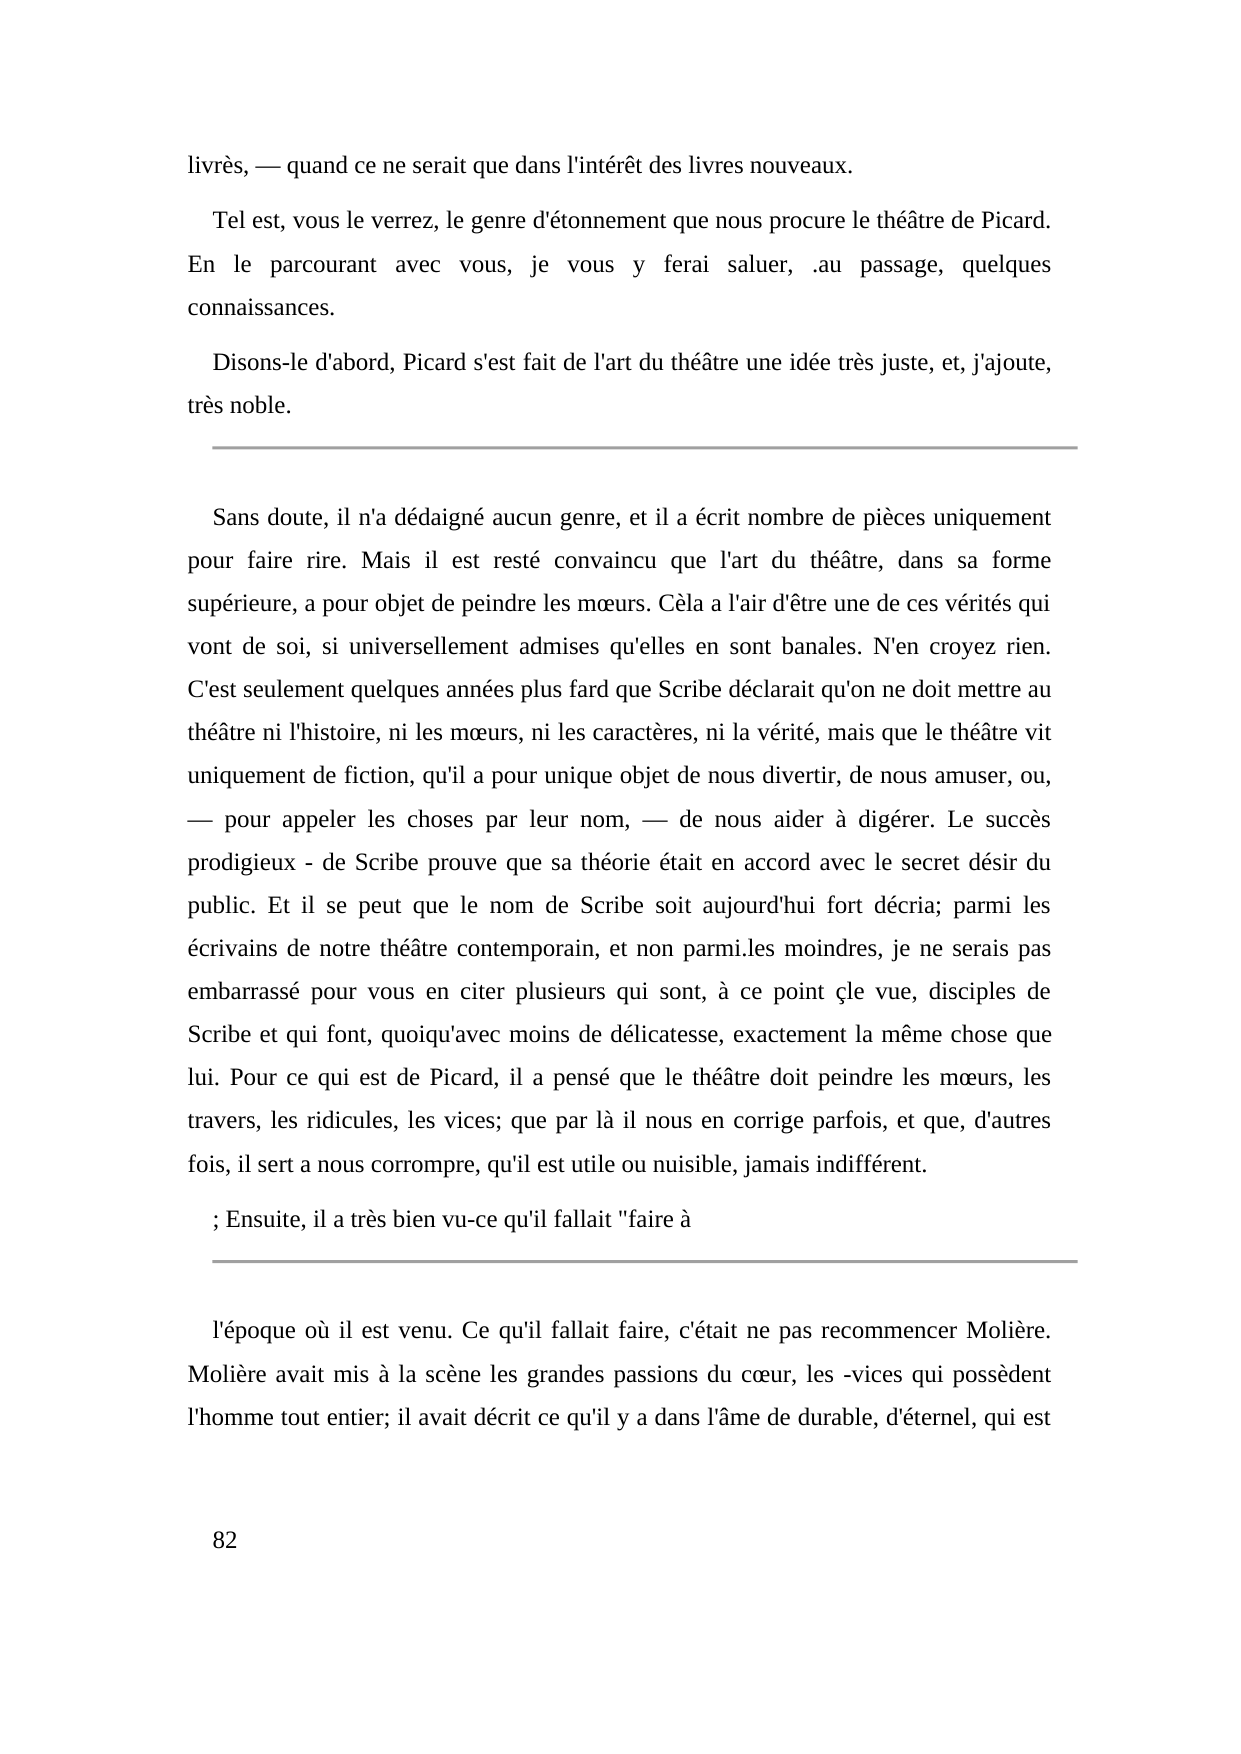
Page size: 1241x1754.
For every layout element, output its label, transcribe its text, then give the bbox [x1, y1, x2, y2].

text Tel est, vous le verrez, le genre d'étonnement que nous procure le théâtre de Picard. En le parcourant avec vous, je vous y ferai saluer, .au passage, quelques connaissances. [187, 206, 1053, 321]
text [187, 1316, 1053, 1431]
text Sans doute, il n'a dédaigné aucun genre, et il a écrit nombre de pièces uniquement pour faire rire. Mais il est resté convaincu que l'art du théâtre, dans sa forme supérieure, a pour objet de peindre les mœurs. Cèla a l'air d'être une de ces vérités qui vont de soi, si universellement admises qu'elles en sont banales. N'en croyez rien. C'est seulement quelques années plus fard que Scribe déclarait qu'on ne doit mettre au théâtre ni l'histoire, ni les mœurs, ni les caractères, ni la vérité, mais que le théâtre vit uniquement de fiction, qu'il a pour unique objet de nous divertir, de nous amuser, ou, — pour appeler les choses par leur nom, — de nous aider à digérer. Le succès prodigieux - de Scribe prouve que sa théorie était en accord avec le secret désir du public. Et il se peut que le nom de Scribe soit aujourd'hui fort décria; parmi les écrivains de notre théâtre contemporain, et non parmi.les moindres, je ne serais pas embarrassé pour vous en citer plusieurs qui sont, à ce point çle vue, disciples de Scribe et qui font, quoiqu'avec moins de délicatesse, exactement la même chose que lui. Pour ce qui est de Picard, il a pensé que le théâtre doit peindre les mœurs, les travers, les ridicules, les vices; que par là il nous en corrige parfois, et que, d'autres fois, il sert a nous corrompre, qu'il est utile ou nuisible, jamais indifférent. [187, 502, 1053, 1177]
text ; Ensuite, il a très bien vu-ce qu'il fallait "faire à [187, 1204, 1053, 1233]
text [187, 150, 1053, 179]
text Disons-le d'abord, Picard s'est fait de l'art du théâtre une idée très juste, et, j'ajoute, très noble. [187, 347, 1053, 419]
